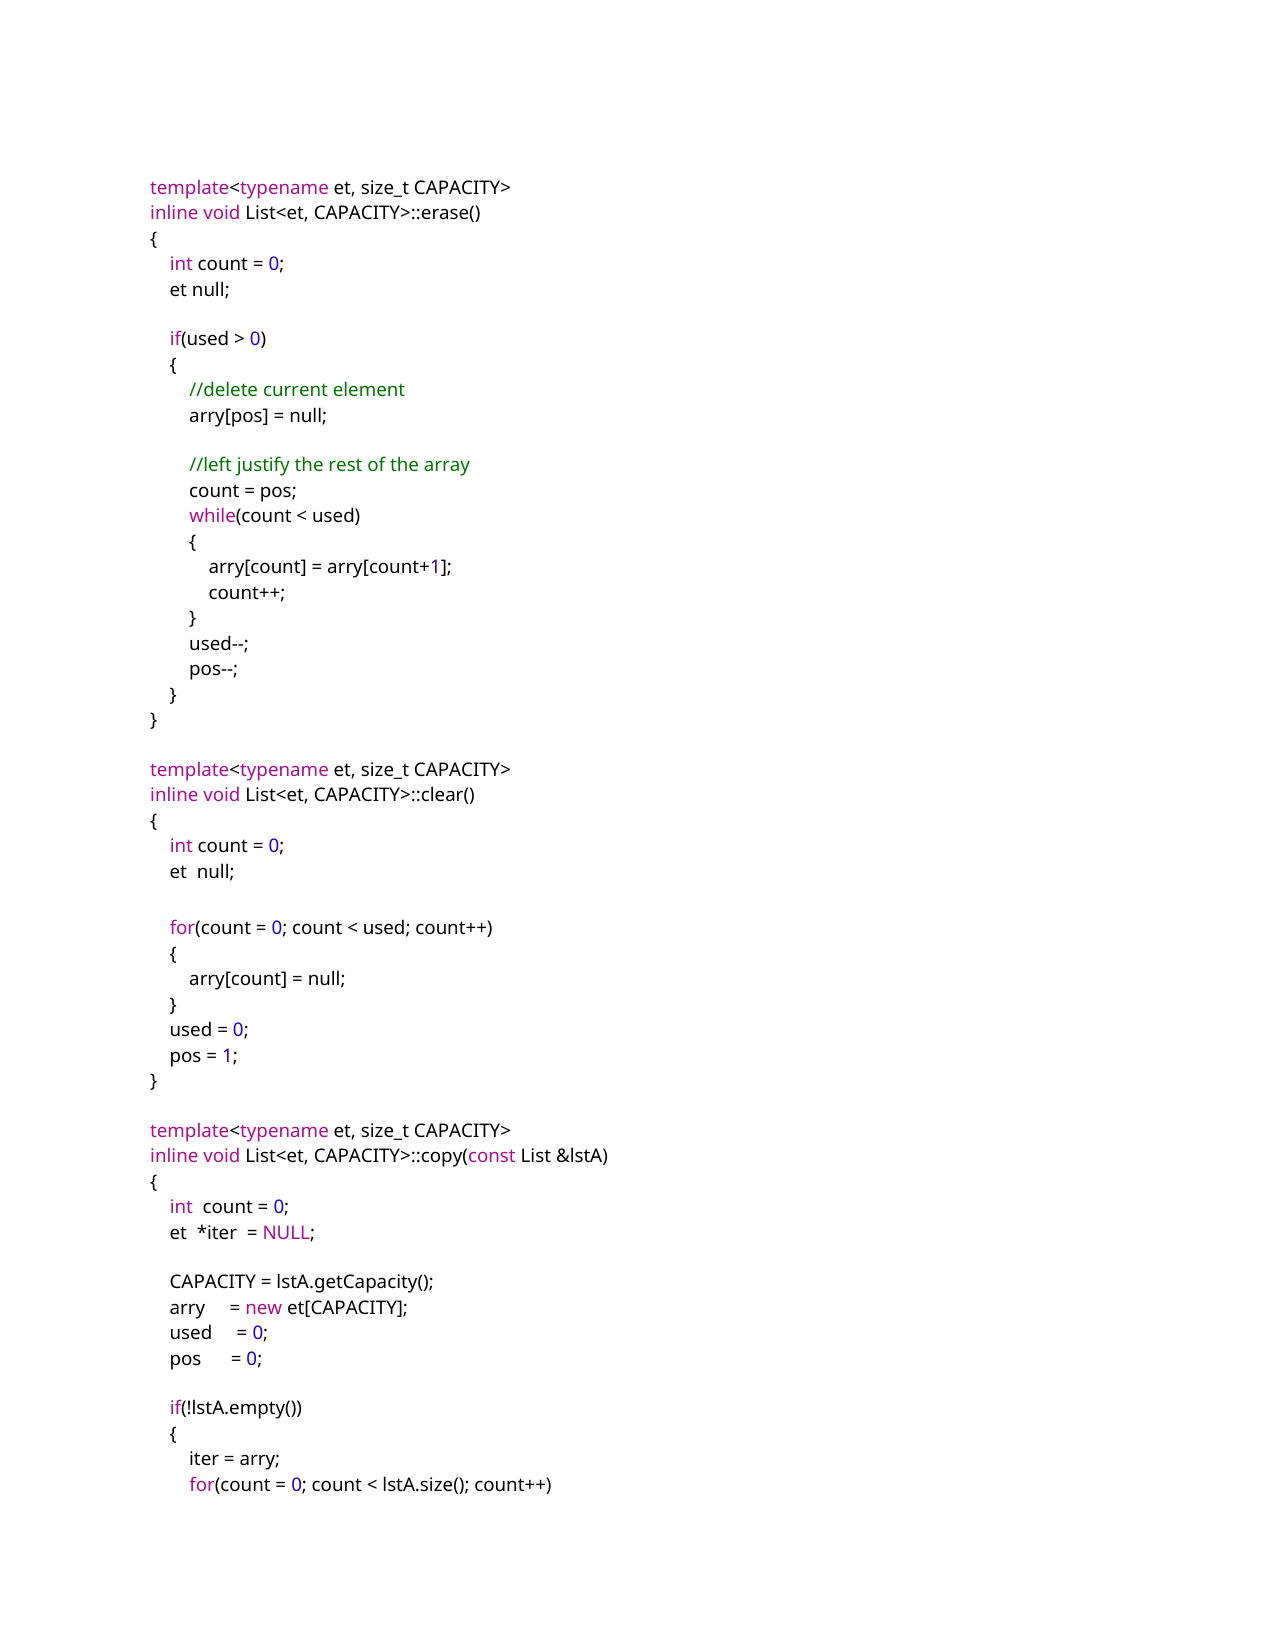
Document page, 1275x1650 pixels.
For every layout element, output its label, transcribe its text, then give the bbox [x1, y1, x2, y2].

text //left justify the rest of the array [150, 452, 1125, 477]
text } [150, 681, 1125, 707]
text pos = 1; [150, 1042, 1125, 1067]
text iter = arry; [150, 1446, 1125, 1471]
text { [150, 940, 1125, 965]
text int count = 0; [150, 251, 1125, 276]
text used = 0; [150, 1016, 1125, 1042]
text template<typename et, size_t CAPACITY> [150, 1117, 1125, 1142]
text { [150, 528, 1125, 554]
text //delete current element [150, 377, 1125, 402]
text et null; [150, 276, 1125, 302]
text used = 0; [150, 1319, 1125, 1345]
text { [150, 807, 1125, 833]
text { [150, 351, 1125, 377]
text { [150, 1168, 1125, 1193]
text for(count = 0; count < lstA.size(); count++) [150, 1471, 1125, 1497]
text inline void List<et, CAPACITY>::clear() [150, 782, 1125, 807]
text et *iter = NULL; [150, 1219, 1125, 1244]
text } [150, 991, 1125, 1016]
text used--; [150, 630, 1125, 656]
text int count = 0; [150, 1193, 1125, 1219]
text template<typename et, size_t CAPACITY> [150, 174, 1125, 199]
text pos = 0; [150, 1345, 1125, 1371]
text { [150, 1420, 1125, 1446]
text } [150, 1067, 1125, 1093]
text { [150, 225, 1125, 251]
text arry[count] = null; [150, 965, 1125, 991]
text template<typename et, size_t CAPACITY> [150, 756, 1125, 782]
text CAPACITY = lstA.getCapacity(); [150, 1268, 1125, 1294]
text arry[count] = arry[count+1]; [150, 554, 1125, 579]
text if(used > 0) [150, 326, 1125, 351]
text inline void List<et, CAPACITY>::erase() [150, 199, 1125, 225]
text if(!lstA.empty()) [150, 1394, 1125, 1420]
text arry = new et[CAPACITY]; [150, 1294, 1125, 1319]
text } [150, 707, 1125, 732]
text for(count = 0; count < used; count++) [150, 914, 1125, 940]
text int count = 0; [150, 833, 1125, 858]
text et null; [150, 858, 1125, 884]
text pos--; [150, 656, 1125, 681]
text inline void List<et, CAPACITY>::copy(const List &lstA) [150, 1142, 1125, 1168]
text while(count < used) [150, 503, 1125, 528]
text } [150, 605, 1125, 630]
text count++; [150, 579, 1125, 605]
text count = pos; [150, 477, 1125, 503]
text arry[pos] = null; [150, 402, 1125, 428]
